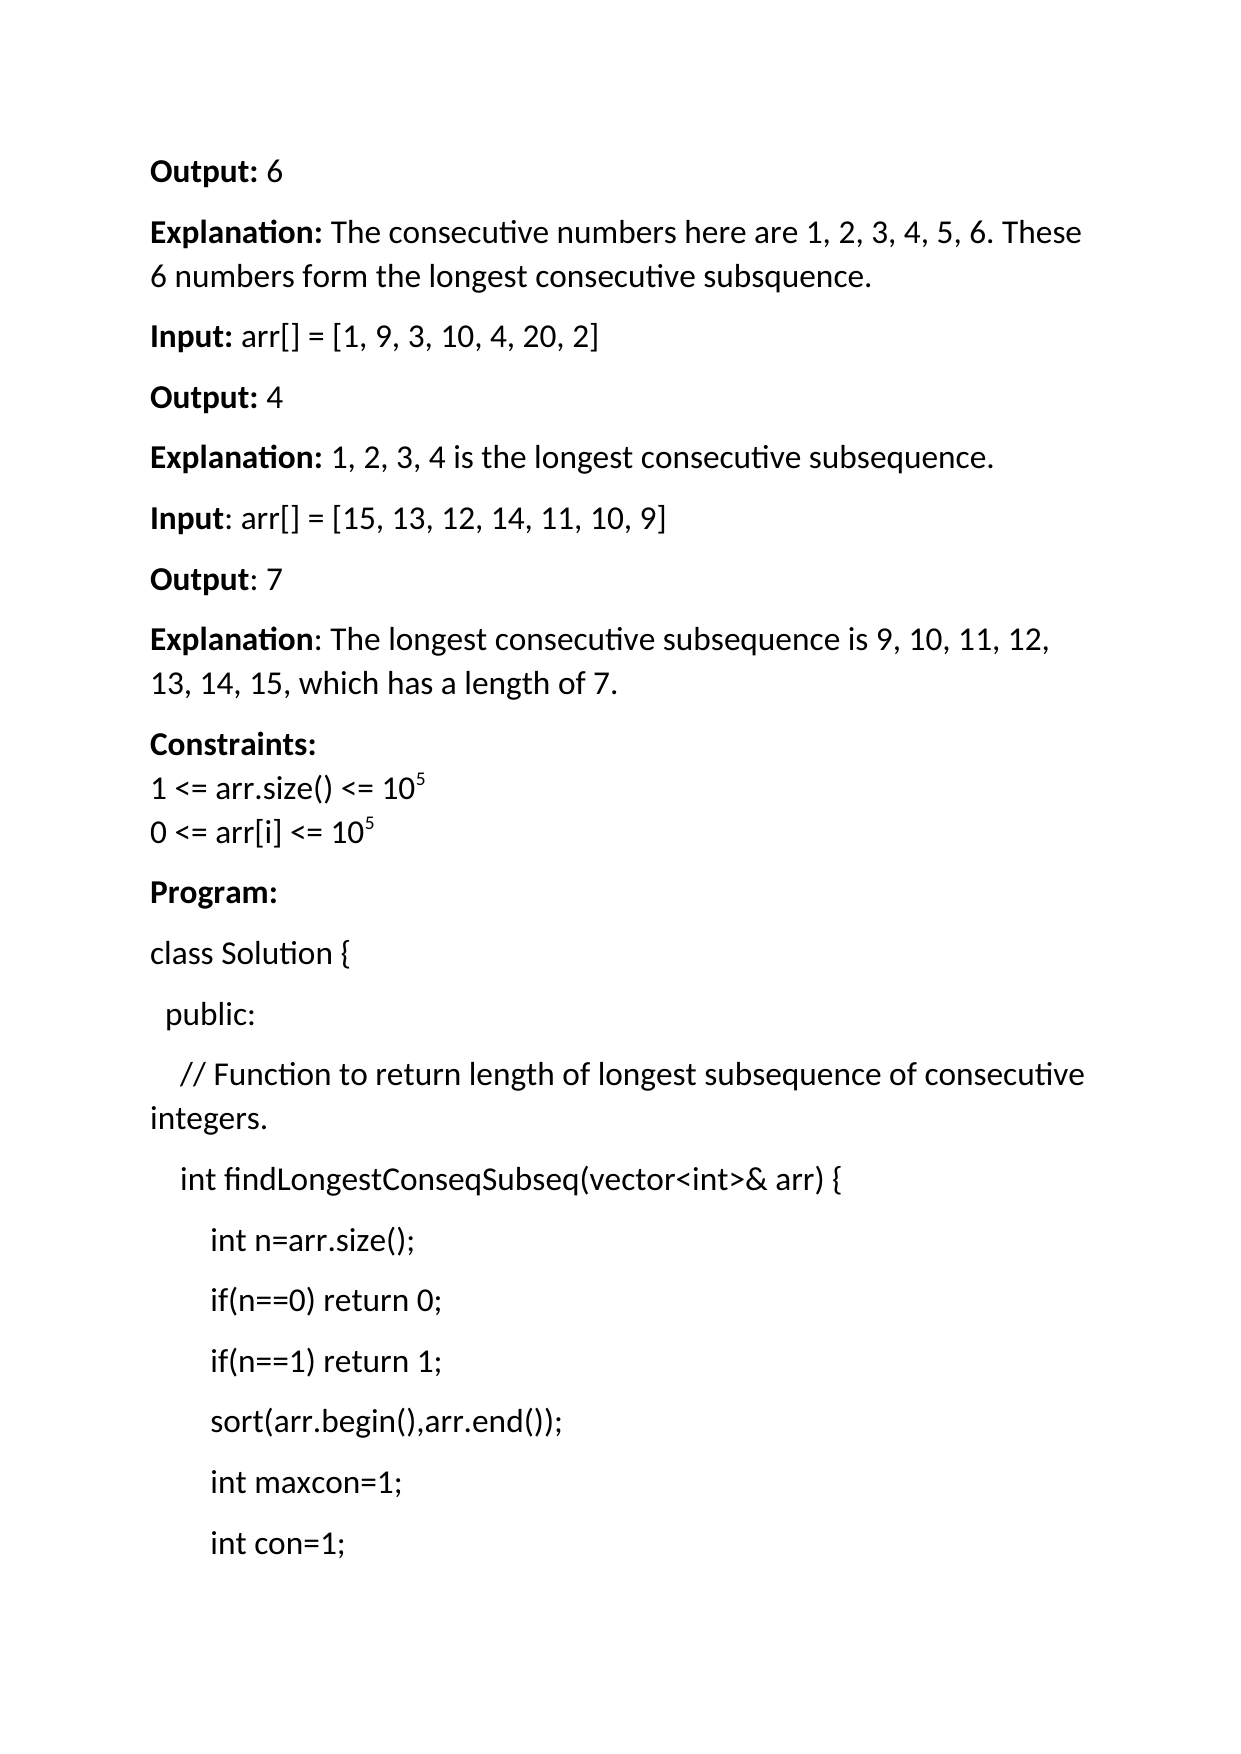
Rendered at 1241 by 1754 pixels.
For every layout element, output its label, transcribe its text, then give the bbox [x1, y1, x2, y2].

text if(n==0) return 0; [150, 1279, 1090, 1320]
text if(n==1) return 1; [150, 1340, 1090, 1381]
text // Function to return length of longest subsequence of consecutive integers. [150, 1053, 1090, 1138]
text Explanation: 1, 2, 3, 4 is the longest consecutive subsequence. [150, 436, 1090, 477]
text Output: 6 [150, 150, 1090, 191]
text class Solution { [150, 932, 1090, 973]
text int n=arr.size(); [150, 1218, 1090, 1259]
text public: [150, 993, 1090, 1033]
text sort(arr.begin(),arr.end()); [150, 1400, 1090, 1441]
text Explanation: The consecutive numbers here are 1, 2, 3, 4, 5, 6. These 6 numbers form the longest consecutive subsquence. [150, 211, 1090, 295]
text int maxcon=1; [150, 1461, 1090, 1502]
text int findLongestConseqSubseq(vector<int>& arr) { [150, 1158, 1090, 1199]
text Program: [150, 871, 1090, 912]
text Input: arr[] = [15, 13, 12, 14, 11, 10, 9] [150, 497, 1090, 538]
text Constraints: 1 <= arr.size() <= 105 0 <= arr[i] <= 105 [150, 723, 1090, 852]
text int con=1; [150, 1522, 1090, 1562]
text Explanation: The longest consecutive subsequence is 9, 10, 11, 12, 13, 14, 15, which has a length of 7. [150, 618, 1090, 703]
text Output: 7 [150, 558, 1090, 598]
text Output: 4 [150, 376, 1090, 417]
text Input: arr[] = [1, 9, 3, 10, 4, 20, 2] [150, 315, 1090, 356]
